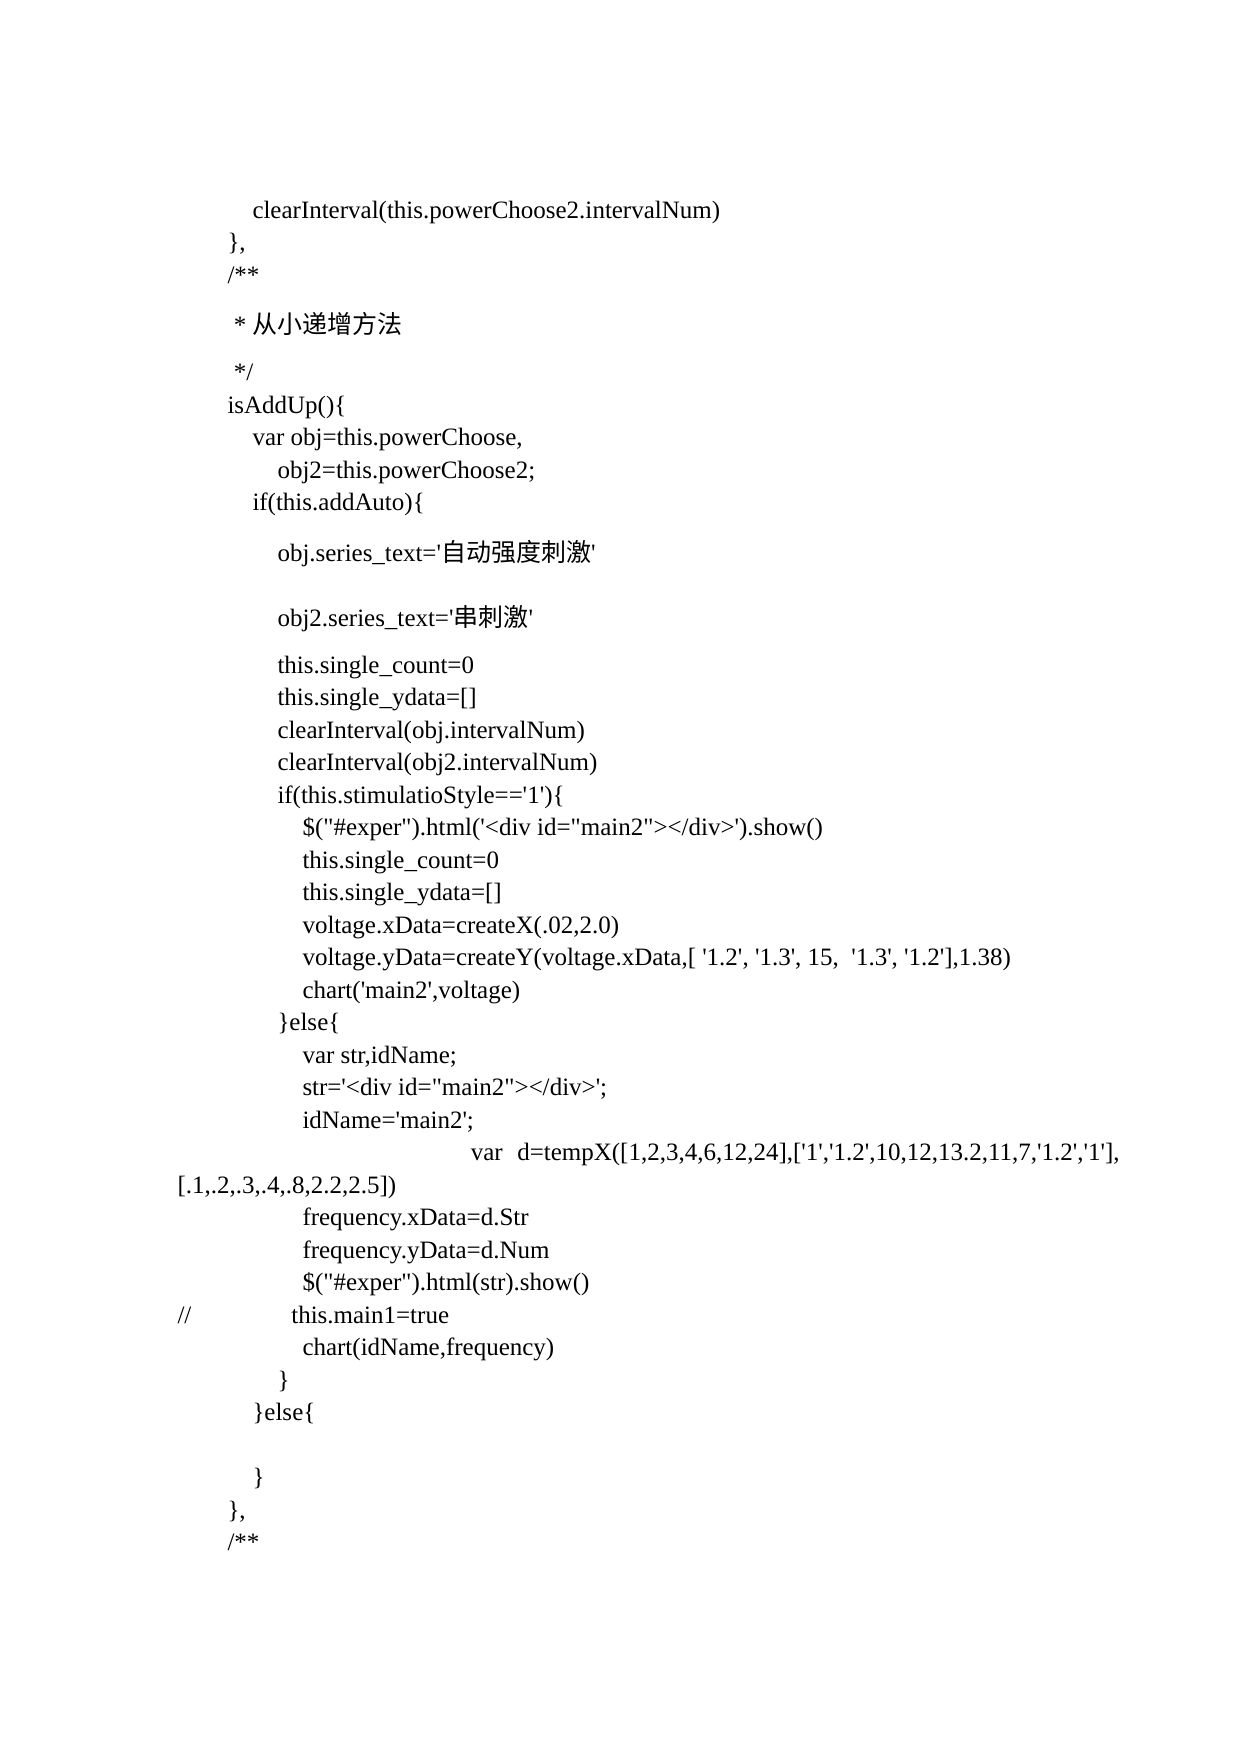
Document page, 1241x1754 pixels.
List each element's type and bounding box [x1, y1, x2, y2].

text [177, 193, 1122, 1558]
